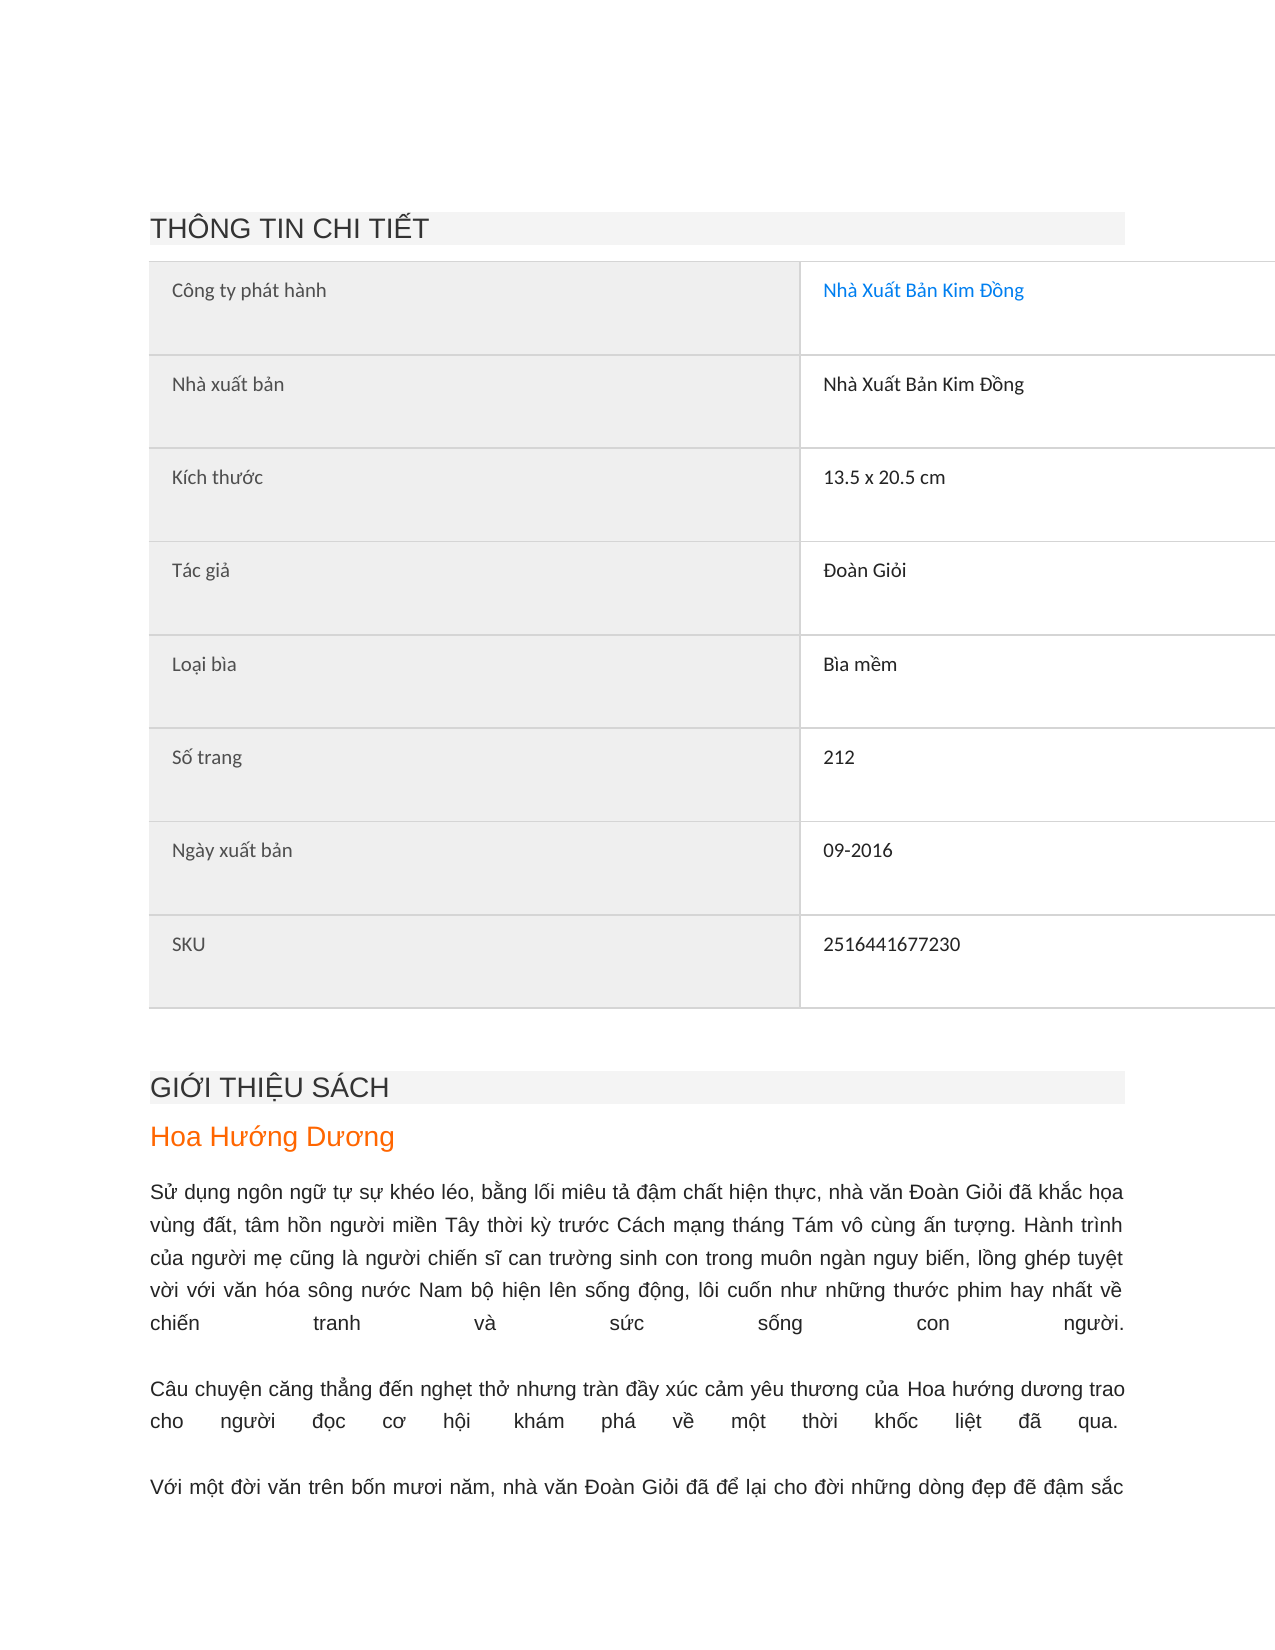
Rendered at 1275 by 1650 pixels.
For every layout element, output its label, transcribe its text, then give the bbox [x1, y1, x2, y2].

table_cell 212 [801, 729, 1275, 821]
table_cell Bìa mềm [801, 636, 1275, 727]
text Hoa Hướng Dương [150, 1119, 1125, 1152]
table_cell Loại bìa [149, 636, 799, 727]
table_cell SKU [149, 916, 799, 1007]
table_header Công ty phát hành [149, 262, 799, 354]
table_cell Nhà xuất bản [149, 356, 799, 447]
table_cell 2516441677230 [801, 916, 1275, 1007]
table_cell Kích thước [149, 449, 799, 541]
subtitle GIỚI THIỆU SÁCH [150, 1071, 1125, 1104]
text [150, 1171, 1125, 1499]
table_cell Tác giả [149, 542, 799, 634]
table_header Nhà Xuất Bản Kim Đồng [801, 262, 1275, 354]
subtitle THÔNG TIN CHI TIẾT [150, 212, 1125, 245]
table_cell Ngày xuất bản [149, 822, 799, 914]
table_cell 09-2016 [801, 822, 1275, 914]
table_cell Số trang [149, 729, 799, 821]
table_cell Nhà Xuất Bản Kim Đồng [801, 356, 1275, 447]
table_cell 13.5 x 20.5 cm [801, 449, 1275, 541]
table_cell Đoàn Giỏi [801, 542, 1275, 634]
